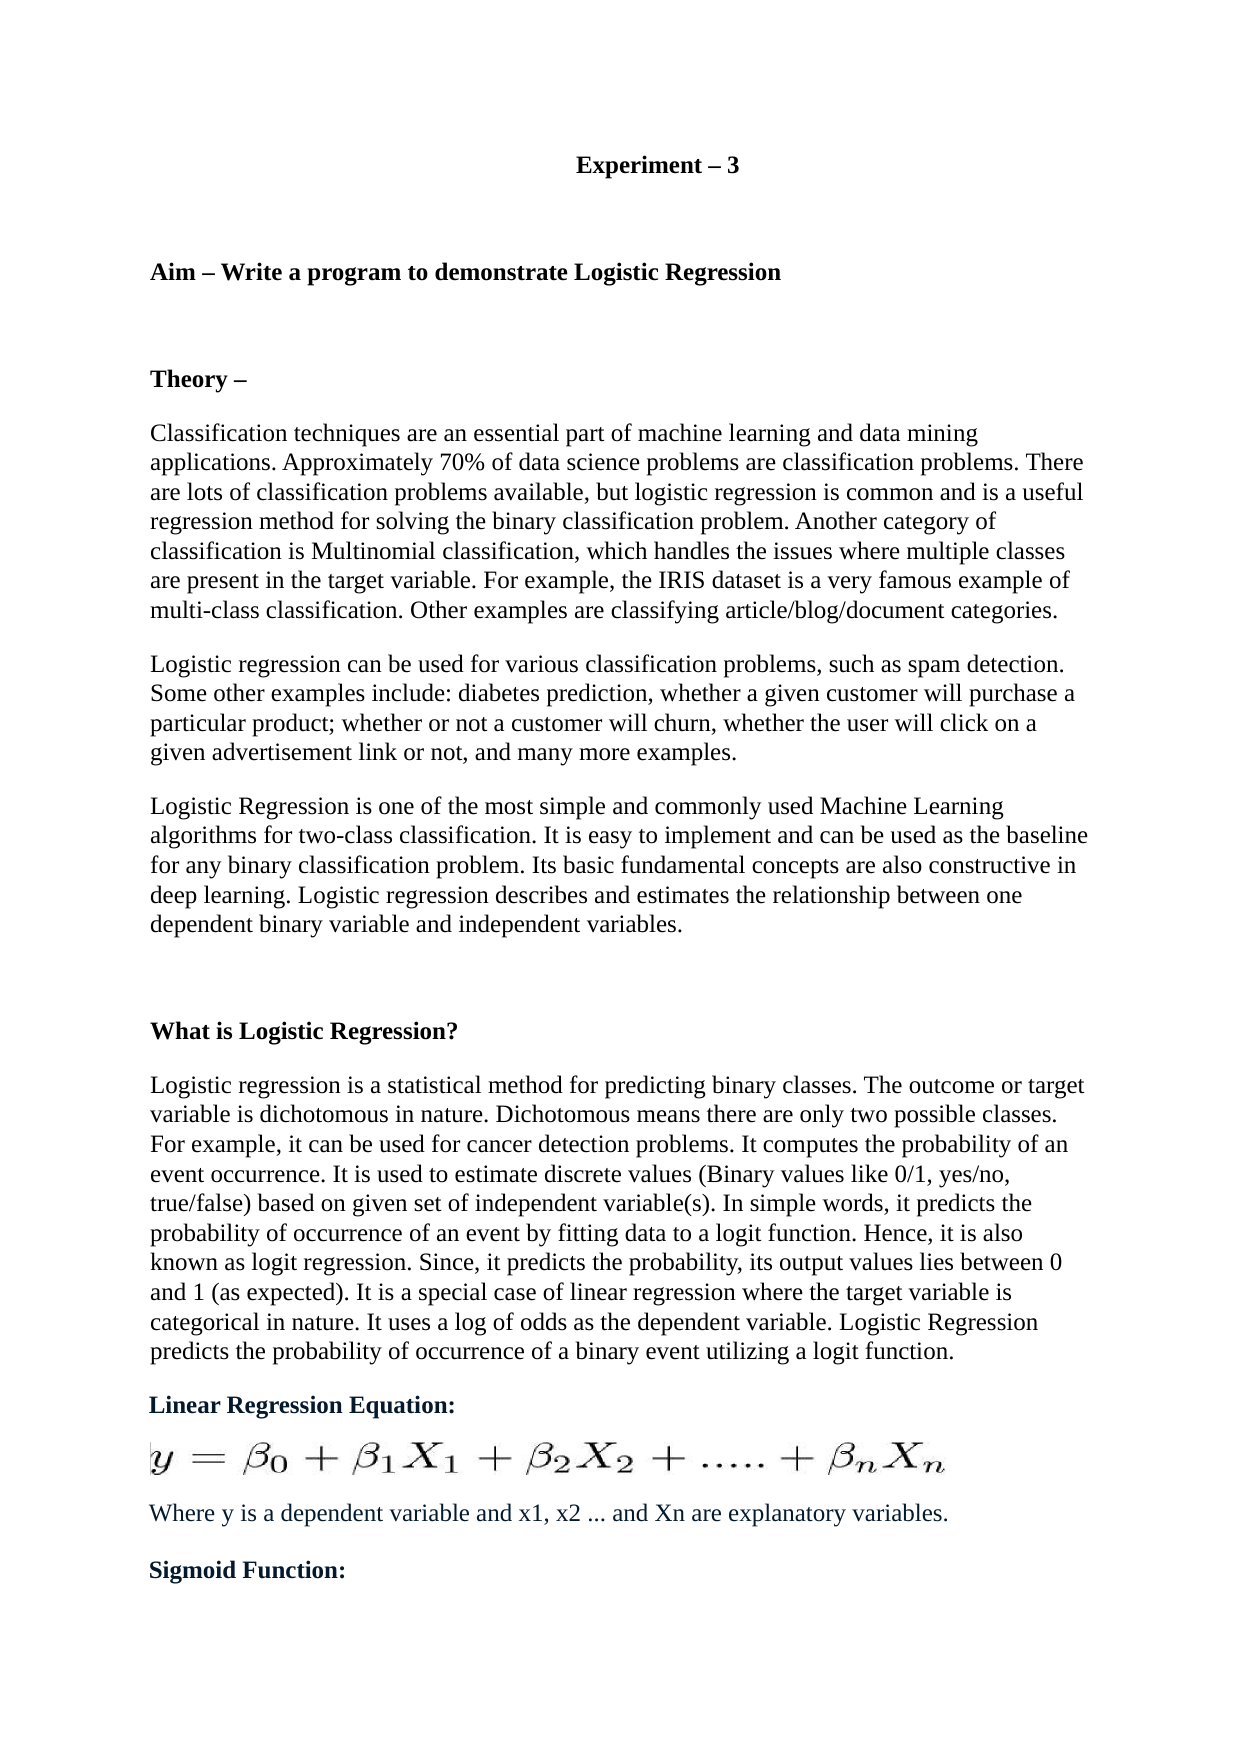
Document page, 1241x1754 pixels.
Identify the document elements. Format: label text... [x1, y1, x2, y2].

text Theory – [150, 364, 1090, 393]
text Aim – Write a program to demonstrate Logistic Regression [150, 257, 1090, 286]
text Logistic regression can be used for various classification problems, such as spam detection. Some other examples include: diabetes prediction, whether a given customer will purchase a particular product; whether or not a customer will churn, whether the user will click on a given advertisement link or not, and many more examples. [150, 649, 1090, 766]
text Where y is a dependent variable and x1, x2 ... and Xn are explanatory variables. [148, 1498, 1090, 1526]
text Experiment – 3 [225, 150, 1090, 179]
text Logistic Regression is one of the most simple and commonly used Machine Learning algorithms for two-class classification. It is easy to implement and can be used as the baseline for any binary classification problem. Its basic fundamental concepts are also constructive in deep learning. Logistic regression describes and estimates the relationship between one dependent binary variable and independent variables. [150, 791, 1090, 938]
text Linear Regression Equation: [148, 1390, 1090, 1418]
text Logistic regression is a statistical method for predicting binary classes. The outcome or target variable is dichotomous in nature. Dichotomous means there are only two possible classes. For example, it can be used for cancer detection problems. It computes the probability of an event occurrence. It is used to estimate discrete values (Binary values like 0/1, yes/no, true/false) based on given set of independent variable(s). In simple words, it predicts the probability of occurrence of an event by fitting data to a logit function. Hence, it is also known as logit regression. Since, it predicts the probability, its output values lies between 0 and 1 (as expected). It is a special case of linear regression where the target variable is categorical in nature. It uses a log of odds as the dependent variable. Logistic Regression predicts the probability of occurrence of a binary event utilizing a logit function. [150, 1070, 1090, 1365]
text What is Logistic Regression? [150, 1016, 1090, 1045]
text Sigmoid Function: [148, 1556, 1090, 1584]
picture [150, 1441, 946, 1475]
text Classification techniques are an essential part of machine learning and data mining applications. Approximately 70% of data science problems are classification problems. There are lots of classification problems available, but logistic regression is common and is a useful regression method for solving the binary classification problem. Another category of classification is Multinomial classification, which handles the issues where multiple classes are present in the target variable. For example, the IRIS dataset is a very famous example of multi-class classification. Other examples are classifying article/blog/document categories. [150, 418, 1090, 624]
